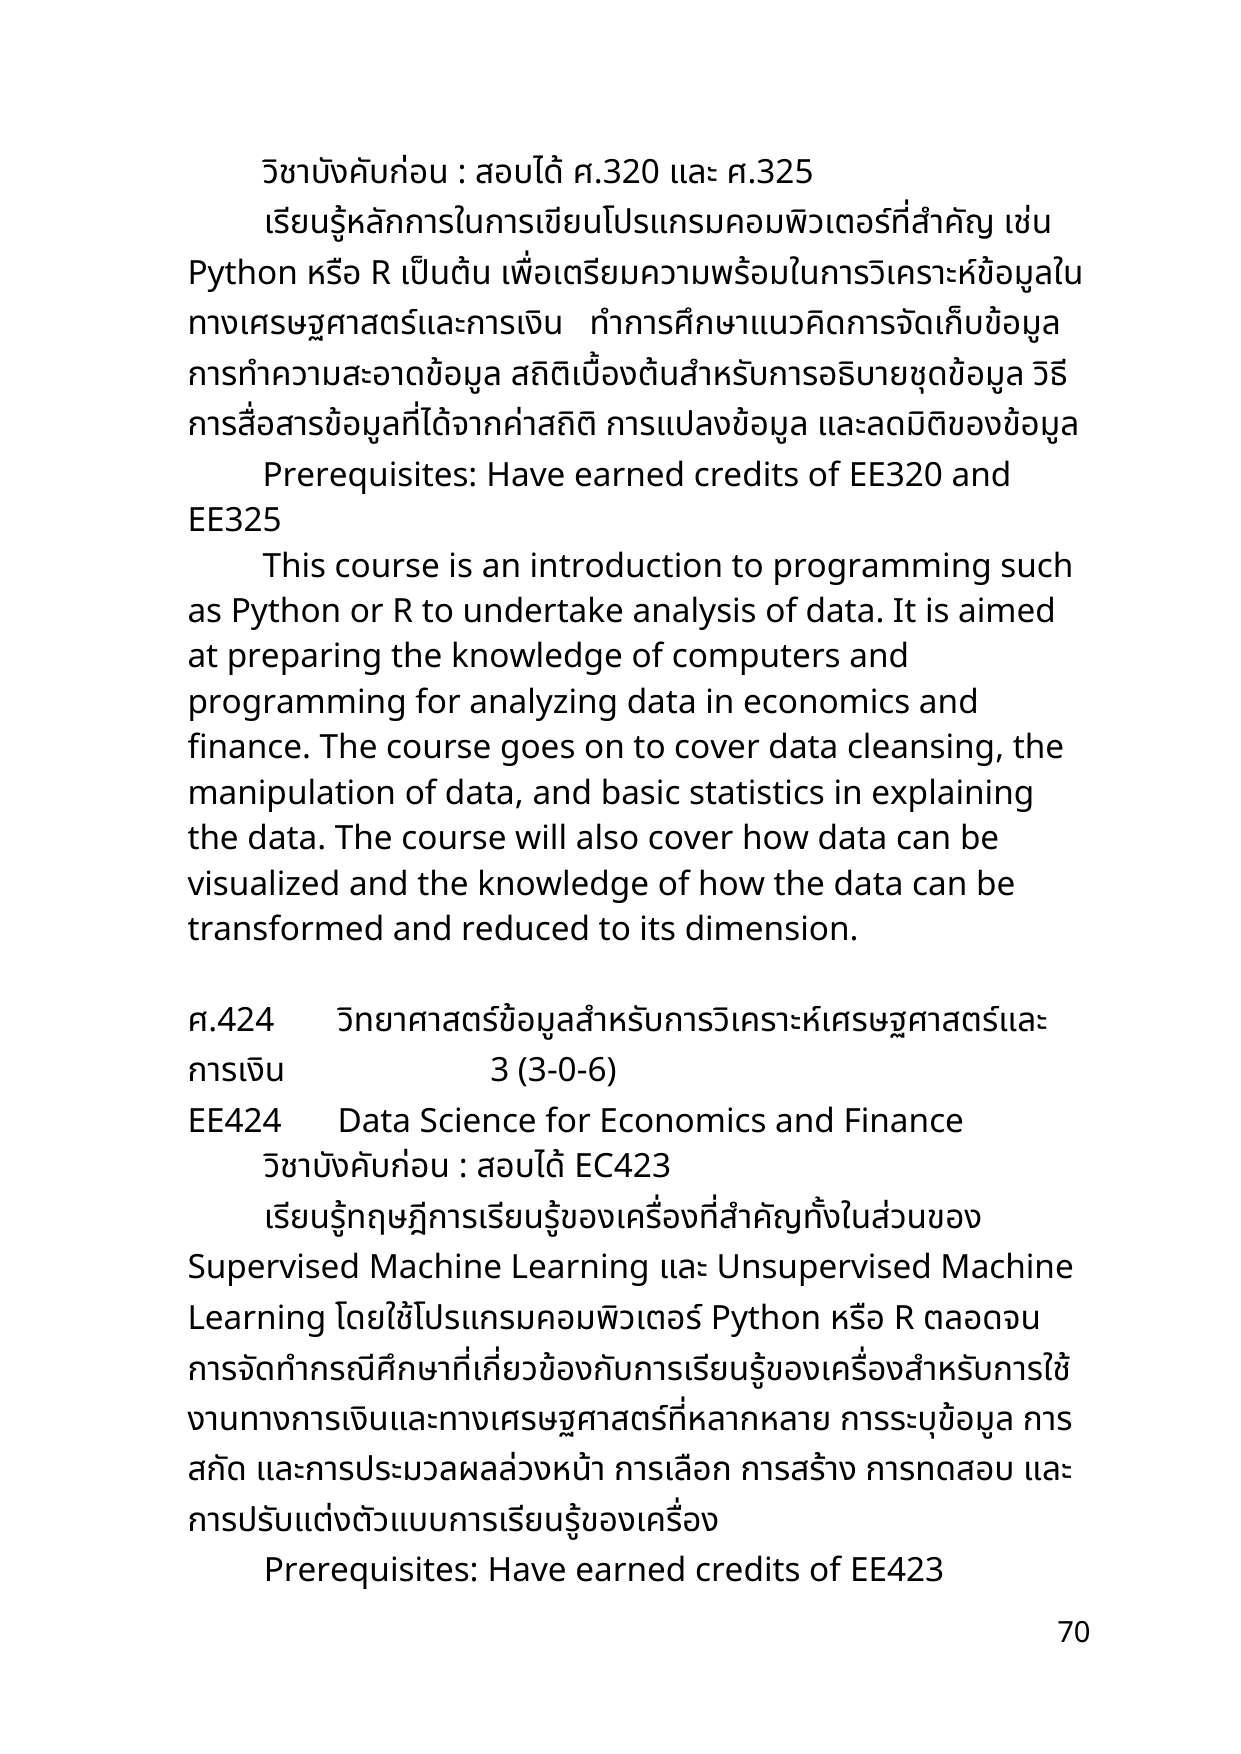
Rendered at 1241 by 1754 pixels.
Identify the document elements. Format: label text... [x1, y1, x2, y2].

text เรียนรู้ทฤษฎีการเรียนรู้ของเครื่องที่สำคัญทั้งในส่วนของ Supervised Machine Learning และ Unsupervised Machine Learning โดยใช้โปรแกรมคอมพิวเตอร์ Python หรือ R ตลอดจนการจัดทำกรณีศึกษาที่เกี่ยวข้องกับการเรียนรู้ของเครื่องสําหรับการใช้งานทางการเงินและทางเศรษฐศาสตร์ที่หลากหลาย การระบุข้อมูล การสกัด และการประมวลผลล่วงหน้า การเลือก การสร้าง การทดสอบ และการปรับแต่งตัวแบบการเรียนรู้ของเครื่อง [187, 1193, 1090, 1546]
text Prerequisites: EE423 [187, 1546, 1090, 1592]
text วิชาบังคับก่อน : สอบได้ EC423 [187, 1142, 1090, 1193]
text This course is an introduction to programming such as Python or R to undertake analysis of data. It is aimed at preparing the knowledge of computers and programming for analyzing data in economics and finance. The course goes on to cover data cleansing, the manipulation of data, and basic statistics in explaining the data. The course will also cover how data can be visualized and the knowledge of how the data can be transformed and reduced to its dimension. [187, 541, 1090, 950]
text EE424 Data Science for Economics and Finance [187, 1097, 1090, 1142]
text ศ.424 วิทยาศาสตร์ข้อมูลสำหรับการวิเคราะห์เศรษฐศาสตร์และการเงิน 3 (3-0-6) [187, 996, 1090, 1097]
text วิชาบังคับก่อน : สอบได้ ศ.320 และ ศ.325 [187, 148, 1090, 198]
text เรียนรู้หลักการในการเขียนโปรแกรมคอมพิวเตอร์ที่สำคัญ เช่น Python หรือ R เป็นต้น เพื่อเตรียมความพร้อมในการวิเคราะห์ข้อมูลในทางเศรษฐศาสตร์และการเงิน ทำการศึกษาแนวคิดการจัดเก็บข้อมูลการทําความสะอาดข้อมูล สถิติเบื้องต้นสําหรับการอธิบายชุดข้อมูล วิธีการสื่อสารข้อมูลที่ได้จากค่าสถิติ การแปลงข้อมูล และลดมิติของข้อมูล [187, 198, 1090, 451]
text Prerequisites: EE320 and EE325 [187, 451, 1090, 541]
